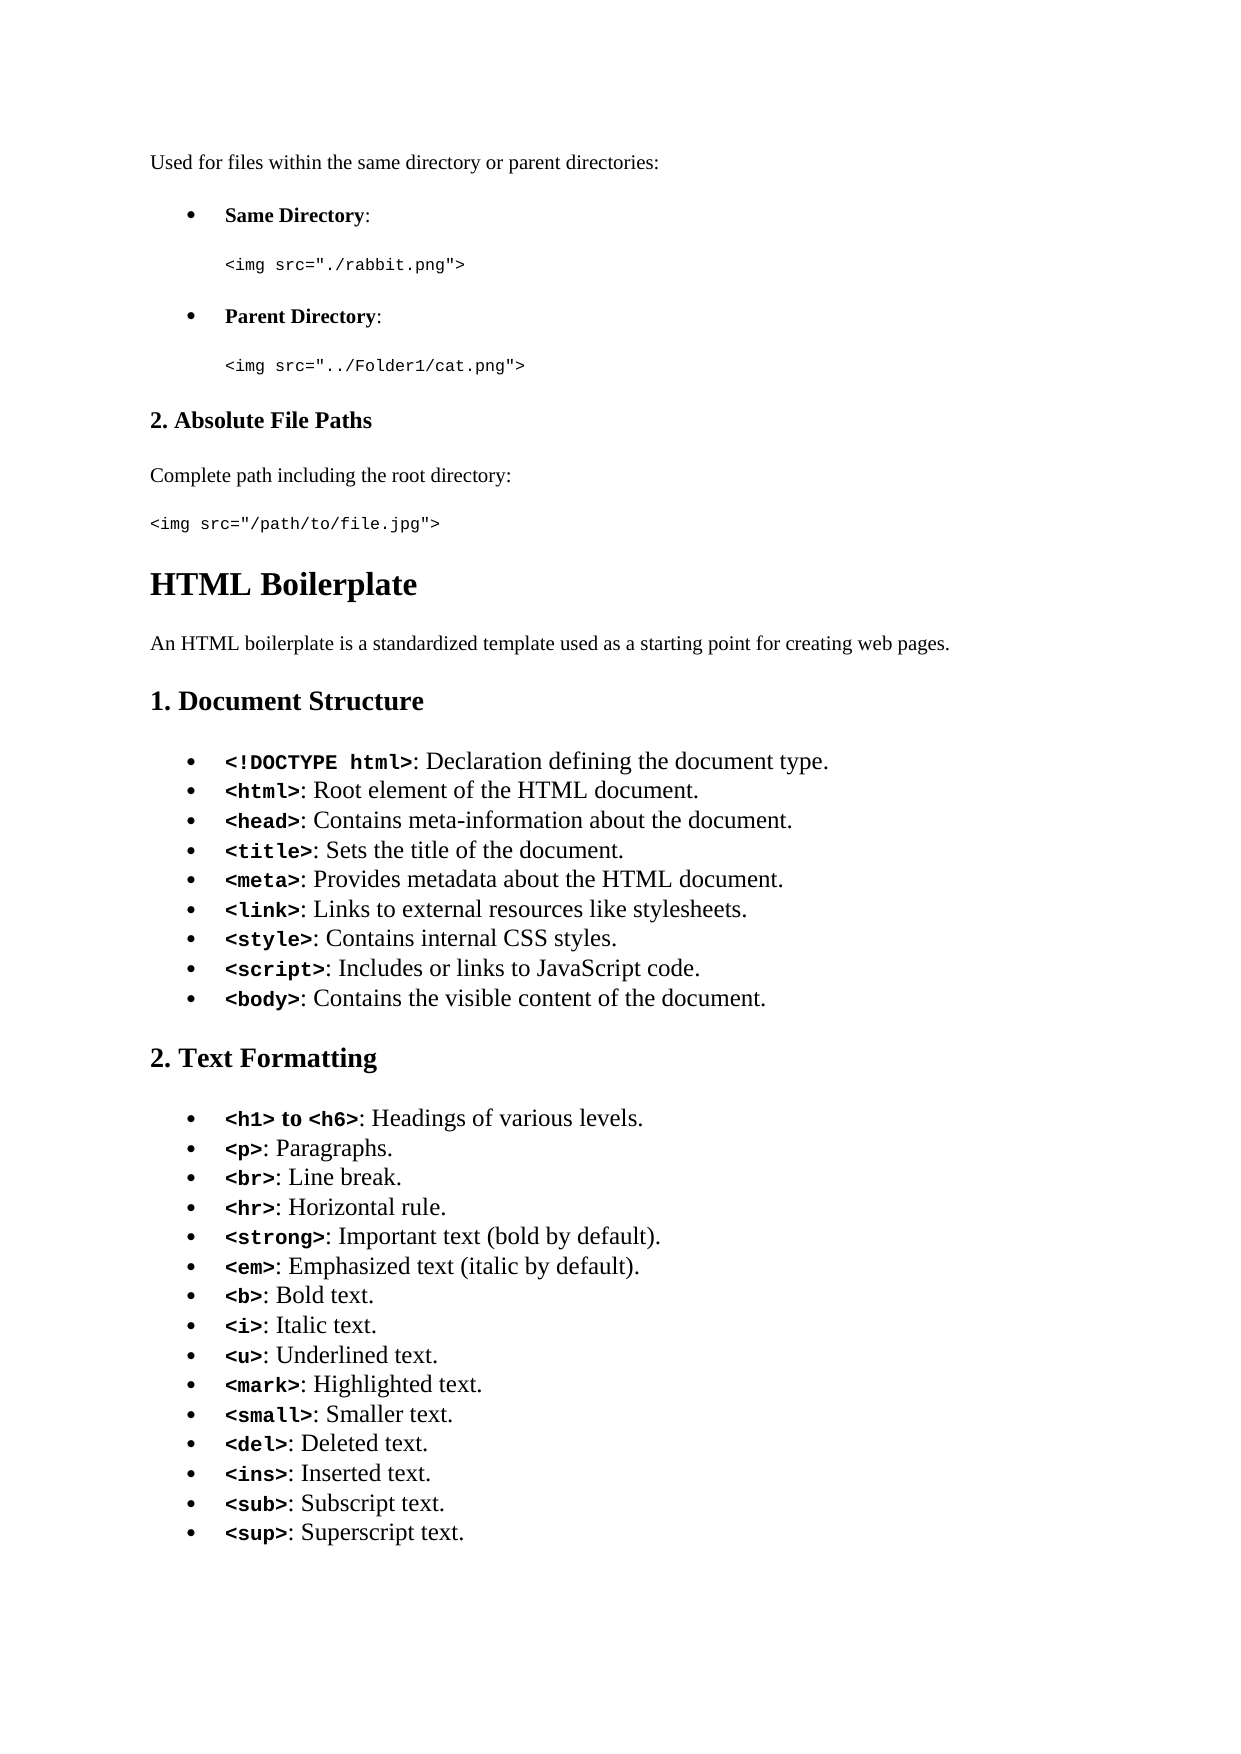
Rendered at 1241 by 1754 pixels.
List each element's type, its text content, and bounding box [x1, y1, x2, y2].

text <img src="./rabbit.png"> [225, 256, 1090, 275]
text <img src="../Folder1/cat.png"> [225, 358, 1090, 377]
list <u>: Underlined text. [187, 1340, 1090, 1369]
text HTML Boilerplate [150, 564, 1090, 602]
list <small>: Smaller text. [187, 1399, 1090, 1428]
text Used for files within the same directory or parent directories: [150, 150, 1090, 174]
list <body>: Contains the visible content of the document. [187, 983, 1090, 1012]
list <del>: Deleted text. [187, 1428, 1090, 1458]
list <em>: Emphasized text (italic by default). [187, 1251, 1090, 1281]
text 2. Text Formatting [150, 1041, 1090, 1074]
list <head>: Contains meta-information about the document. [187, 805, 1090, 835]
list <html>: Root element of the HTML document. [187, 776, 1090, 805]
list Parent Directory: [187, 304, 1090, 328]
list <!DOCTYPE html>: Declaration defining the document type. [187, 746, 1090, 776]
list Same Directory: [187, 203, 1090, 227]
list <title>: Sets the title of the document. [187, 835, 1090, 864]
list <style>: Contains internal CSS styles. [187, 923, 1090, 953]
list <br>: Line break. [187, 1162, 1090, 1192]
text An HTML boilerplate is a standardized template used as a starting point for creating web pages. [150, 631, 1090, 655]
text 1. Document Structure [150, 684, 1090, 717]
list <b>: Bold text. [187, 1281, 1090, 1310]
list <meta>: Provides metadata about the HTML document. [187, 864, 1090, 894]
list <hr>: Horizontal rule. [187, 1192, 1090, 1221]
text 2. Absolute File Paths [150, 406, 1090, 433]
text Complete path including the root directory: [150, 462, 1090, 487]
list <mark>: Highlighted text. [187, 1369, 1090, 1399]
list <p>: Paragraphs. [187, 1133, 1090, 1162]
list <h1> to <h6>: Headings of various levels. [187, 1103, 1090, 1133]
list <script>: Includes or links to JavaScript code. [187, 953, 1090, 983]
list <sup>: Superscript text. [187, 1517, 1090, 1547]
list <ins>: Inserted text. [187, 1458, 1090, 1488]
text <img src="/path/to/file.jpg"> [150, 516, 1090, 534]
list <link>: Links to external resources like stylesheets. [187, 894, 1090, 923]
list <strong>: Important text (bold by default). [187, 1221, 1090, 1251]
list <sub>: Subscript text. [187, 1488, 1090, 1517]
list <i>: Italic text. [187, 1310, 1090, 1340]
